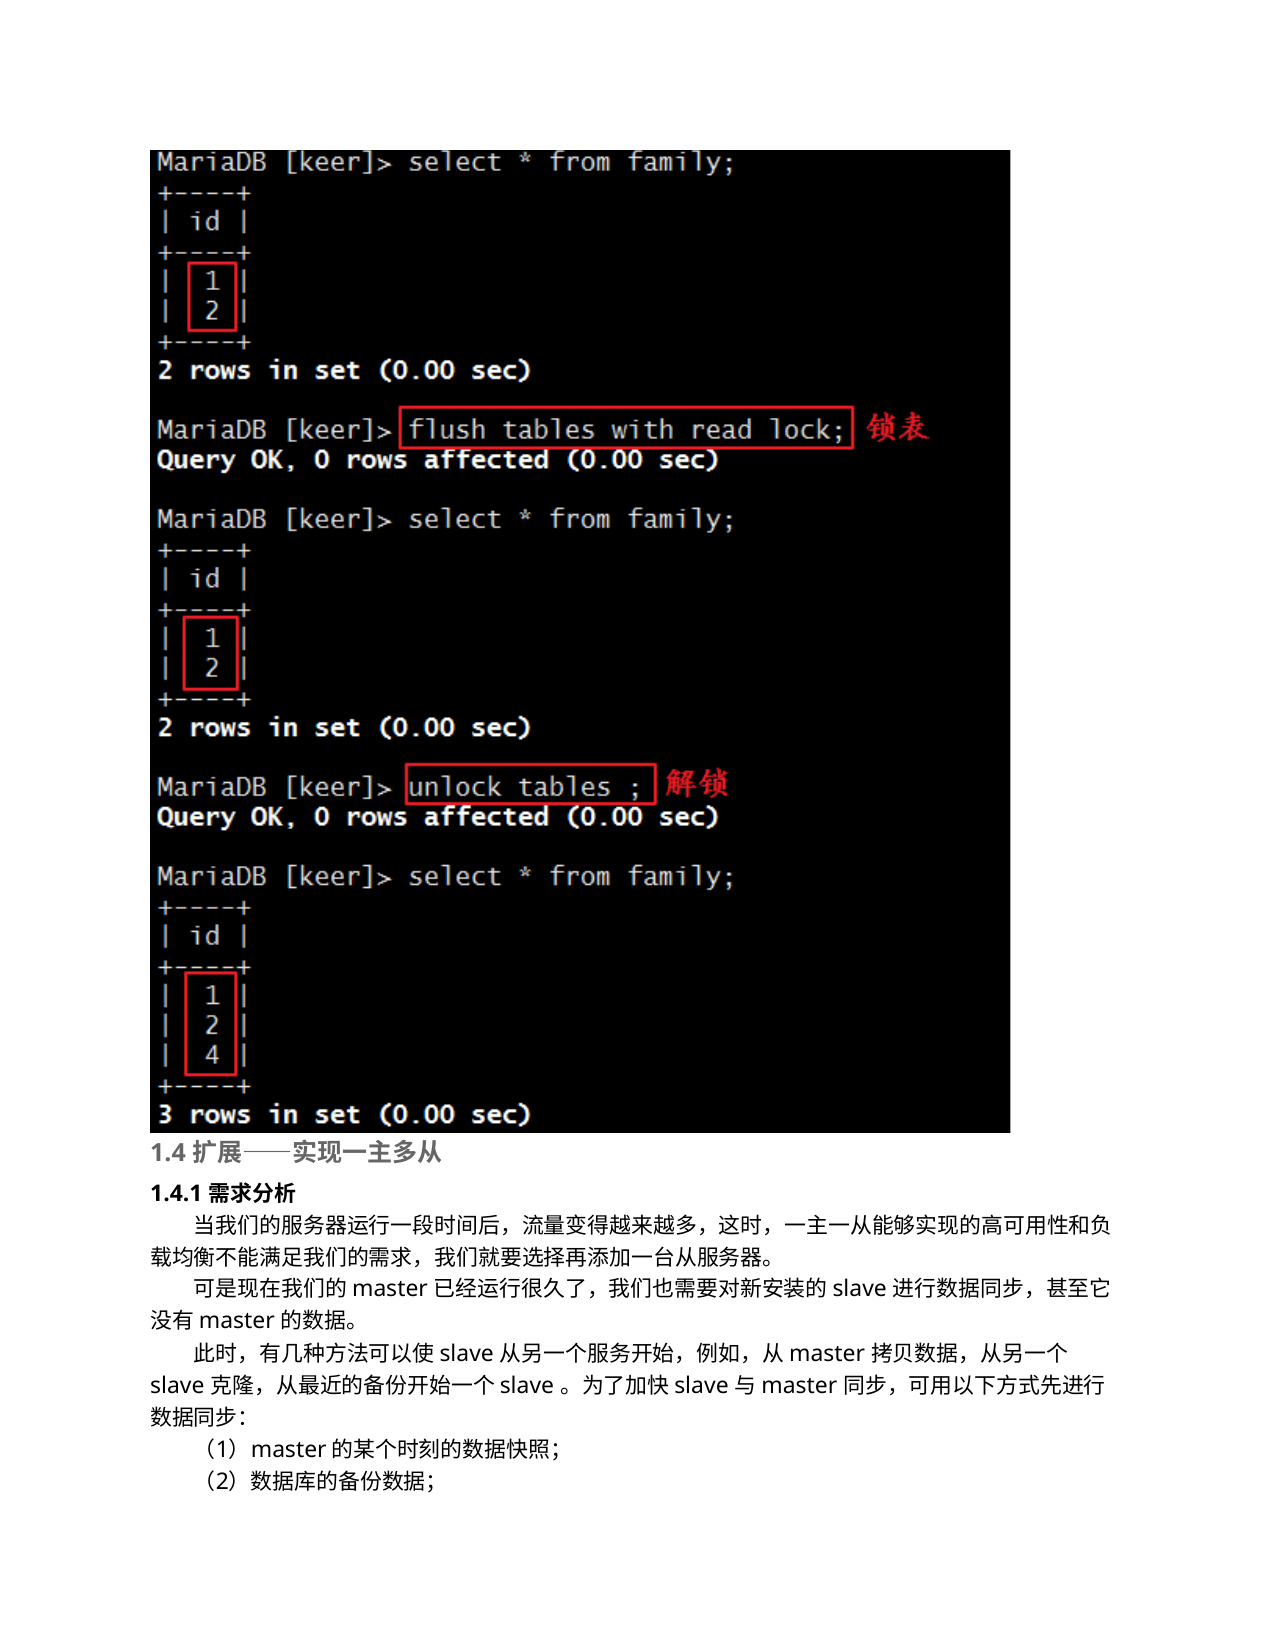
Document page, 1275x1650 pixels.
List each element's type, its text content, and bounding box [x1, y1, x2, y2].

text 此时，有几种方法可以使 slave 从另一个服务开始，例如，从 master 拷贝数据，从另一个 slave 克隆，从最近的备份开始一个 slave 。为了加快 slave 与 master 同步，可用以下方式先进行数据同步： [150, 1336, 1125, 1432]
text 当我们的服务器运行一段时间后，流量变得越来越多，这时，一主一从能够实现的高可用性和负载均衡不能满足我们的需求，我们就要选择再添加一台从服务器。 [150, 1208, 1125, 1271]
text 1.4.1 需求分析 [150, 1176, 1125, 1208]
picture [150, 150, 1011, 1133]
text （2）数据库的备份数据； [194, 1464, 1125, 1496]
text 可是现在我们的 master 已经运行很久了，我们也需要对新安装的 slave 进行数据同步，甚至它没有 master 的数据。 [150, 1271, 1125, 1336]
text 1.4 扩展——实现一主多从 [150, 1132, 1125, 1169]
text （1）master的某个时刻的数据快照； [194, 1432, 1125, 1464]
